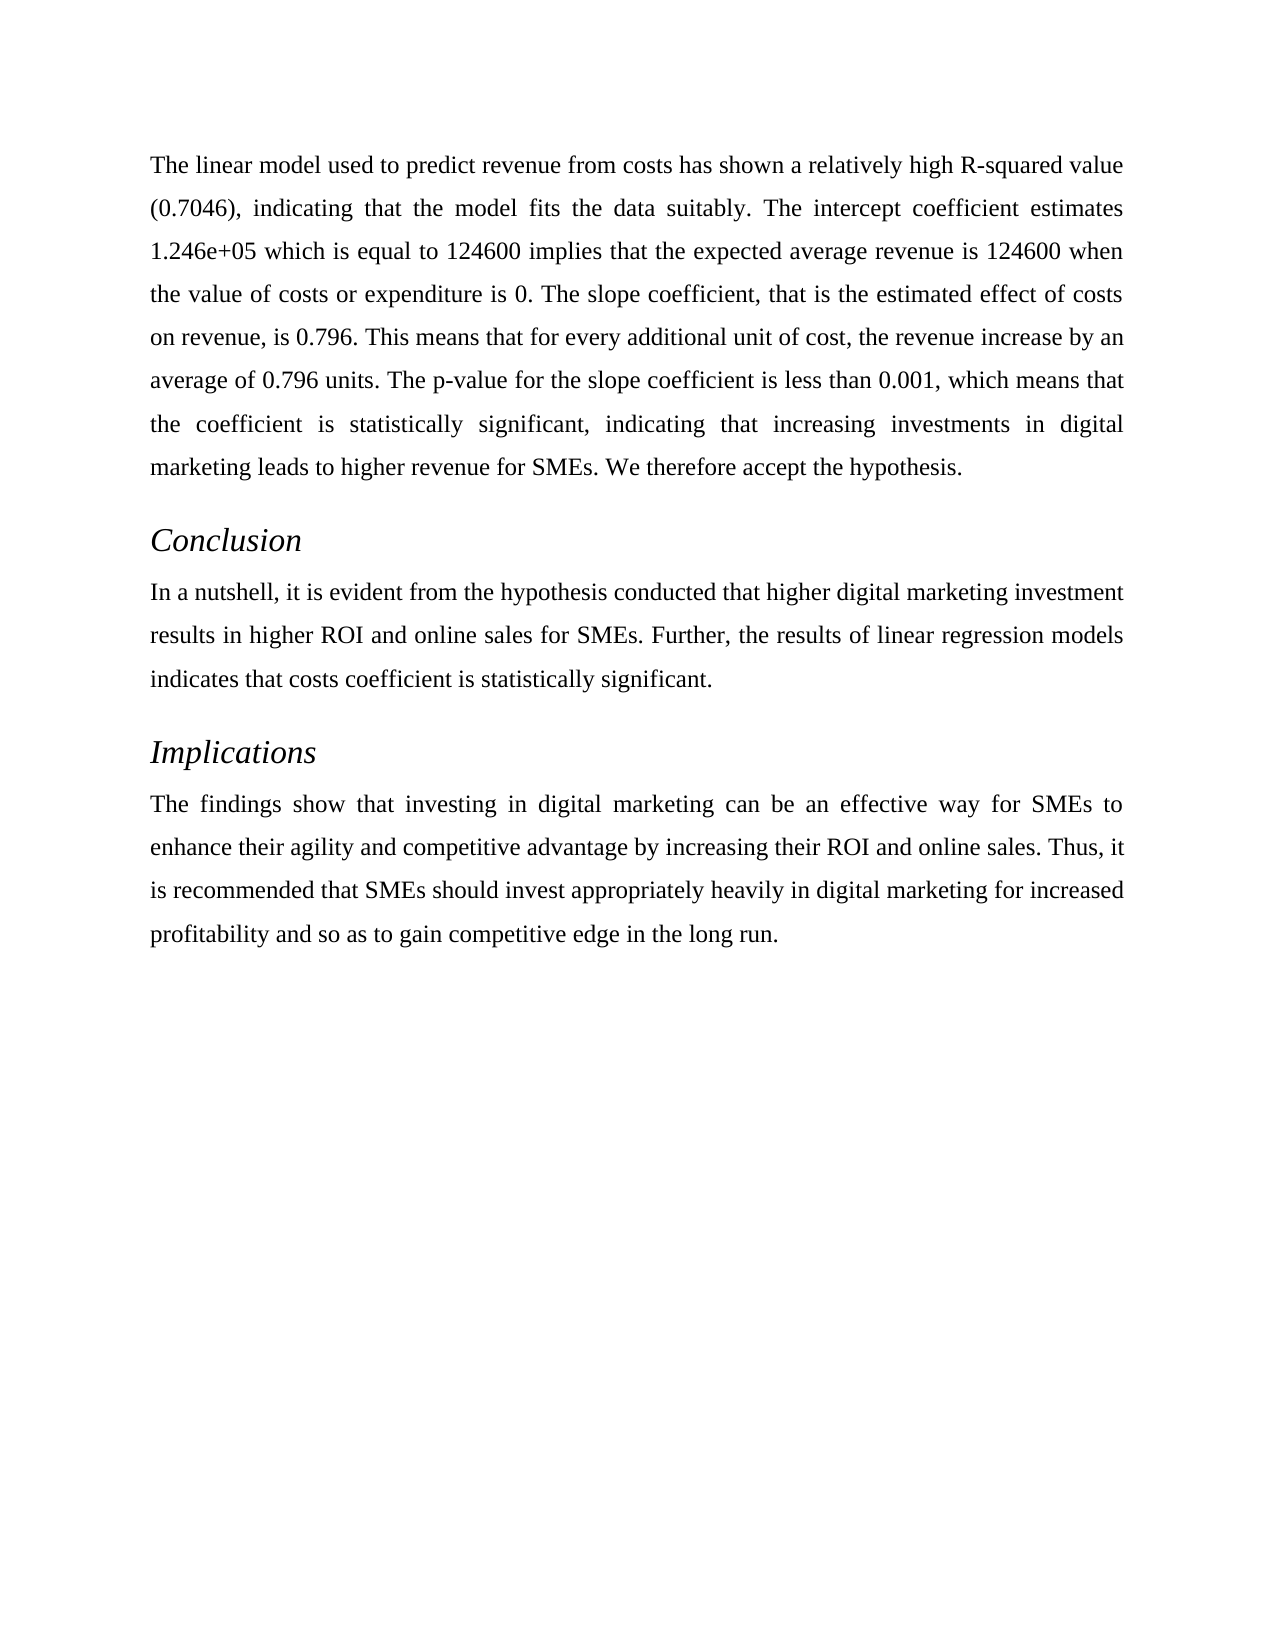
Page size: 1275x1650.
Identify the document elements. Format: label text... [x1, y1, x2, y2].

text In a nutshell, it is evident from the hypothesis conducted that higher digital marketing investment results in higher ROI and online sales for SMEs. Further, the results of linear regression models indicates that costs coefficient is statistically significant. [150, 577, 1125, 692]
text The findings show that investing in digital marketing can be an effective way for SMEs to enhance their agility and competitive advantage by increasing their ROI and online sales. Thus, it is recommended that SMEs should invest appropriately heavily in digital marketing for increased profitability and so as to gain competitive edge in the long run. [150, 789, 1125, 947]
subtitle Implications [150, 732, 1125, 770]
subtitle Conclusion [150, 520, 1125, 558]
text The linear model used to predict revenue from costs has shown a relatively high R-squared value (0.7046), indicating that the model fits the data suitably. The intercept coefficient estimates 1.246e+05 which is equal to 124600 implies that the expected average revenue is 124600 when the value of costs or expenditure is 0. The slope coefficient, that is the estimated effect of costs on revenue, is 0.796. This means that for every additional unit of cost, the revenue increase by an average of 0.796 units. The p-value for the slope coefficient is less than 0.001, which means that the coefficient is statistically significant, indicating that increasing investments in digital marketing leads to higher revenue for SMEs. We therefore accept the hypothesis. [150, 150, 1125, 481]
